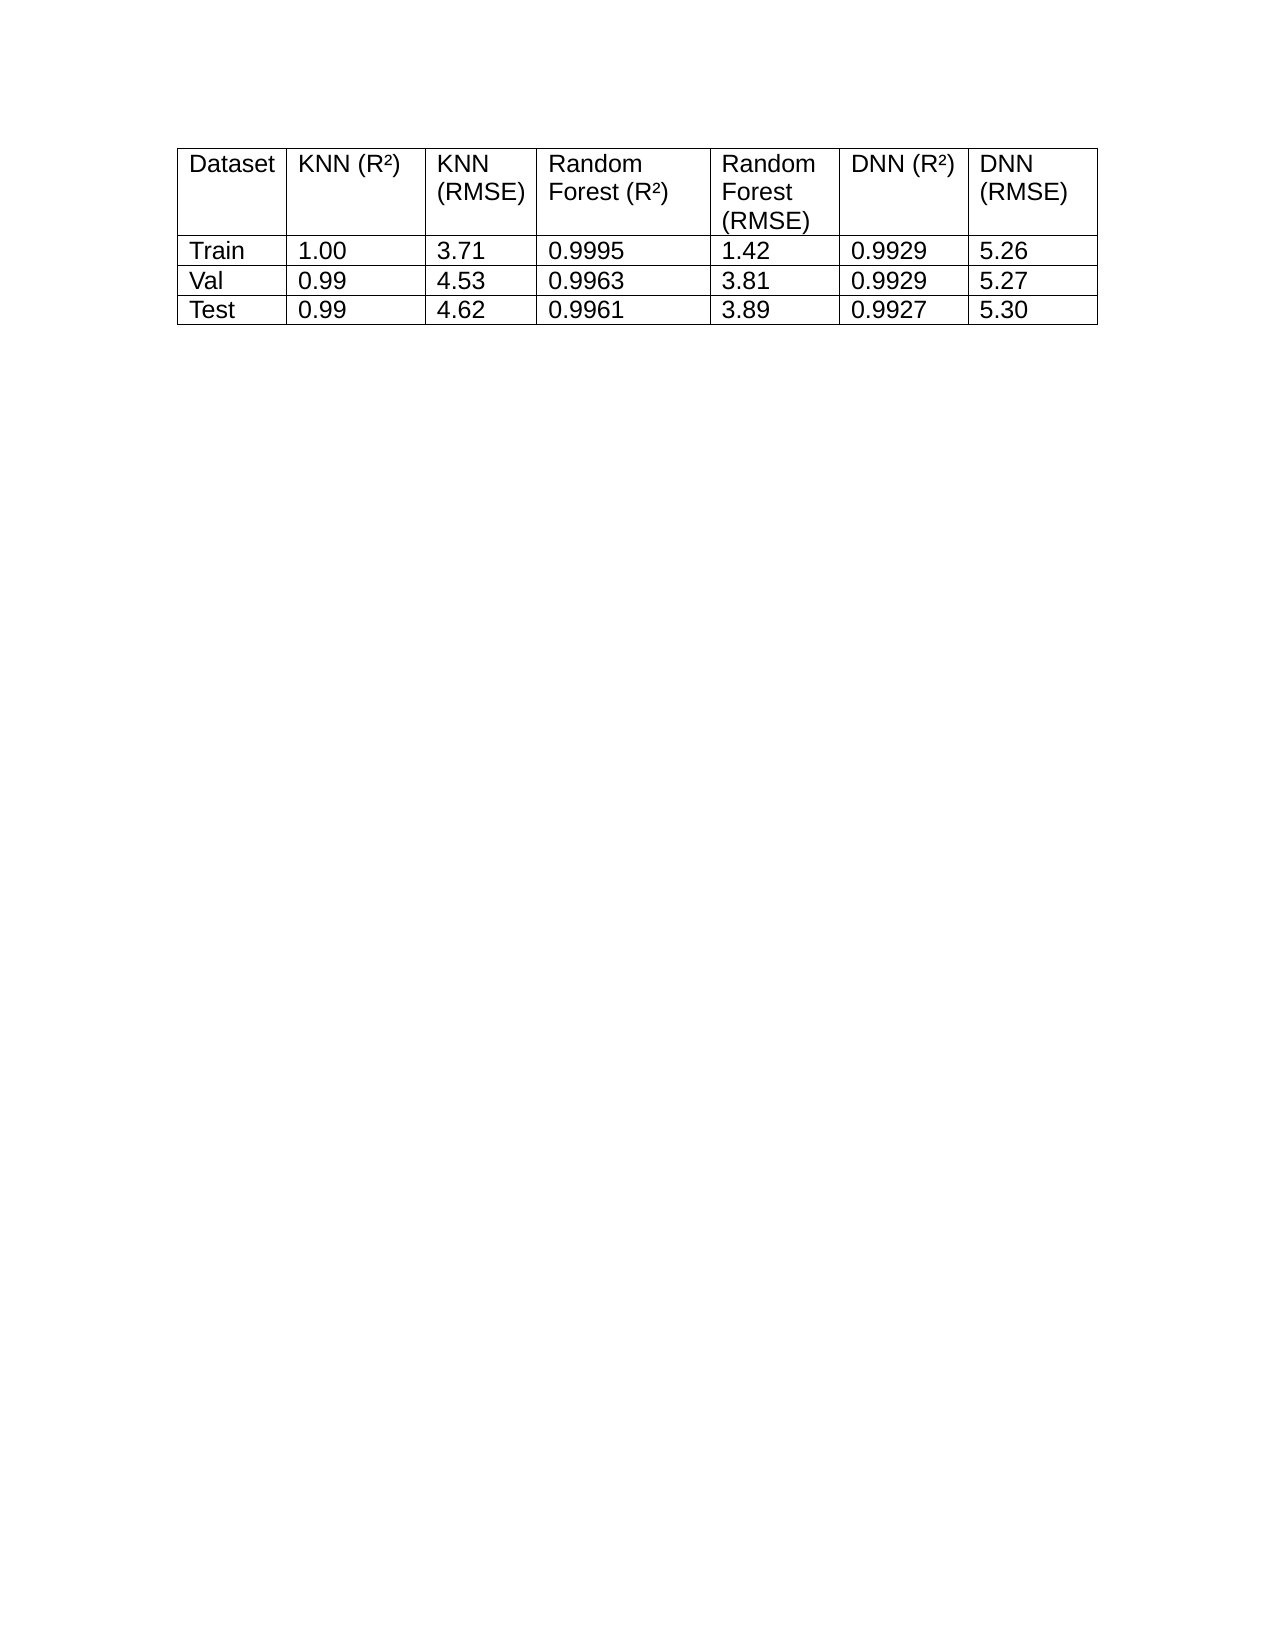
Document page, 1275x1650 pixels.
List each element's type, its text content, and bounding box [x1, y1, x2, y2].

table_cell 5.26 [969, 236, 1097, 265]
table_cell 0.9927 [840, 296, 968, 324]
table_cell 0.9961 [537, 296, 710, 324]
table_cell Test [178, 296, 286, 324]
table_header Dataset [178, 149, 286, 235]
table_cell 0.9929 [840, 236, 968, 265]
table_cell 0.9995 [537, 236, 710, 265]
table_header KNN (RMSE) [426, 149, 536, 235]
table_cell 0.9963 [537, 266, 710, 294]
table_cell Train [178, 236, 286, 265]
table_cell 5.27 [969, 266, 1097, 294]
table_cell 0.99 [287, 296, 425, 324]
table_cell 1.42 [711, 236, 839, 265]
table_cell 4.53 [426, 266, 536, 294]
table_cell 3.81 [711, 266, 839, 294]
table_cell 1.00 [287, 236, 425, 265]
table_cell Val [178, 266, 286, 294]
table_header Random Forest (R²) [537, 149, 710, 235]
table_cell 0.9929 [840, 266, 968, 294]
table_header KNN (R²) [287, 149, 425, 235]
table_cell 3.71 [426, 236, 536, 265]
table_cell 5.30 [969, 296, 1097, 324]
table_cell 4.62 [426, 296, 536, 324]
table_cell 0.99 [287, 266, 425, 294]
table_cell 3.89 [711, 296, 839, 324]
table_header Random Forest (RMSE) [711, 149, 839, 235]
table_header DNN (RMSE) [969, 149, 1097, 235]
table_header DNN (R²) [840, 149, 968, 235]
